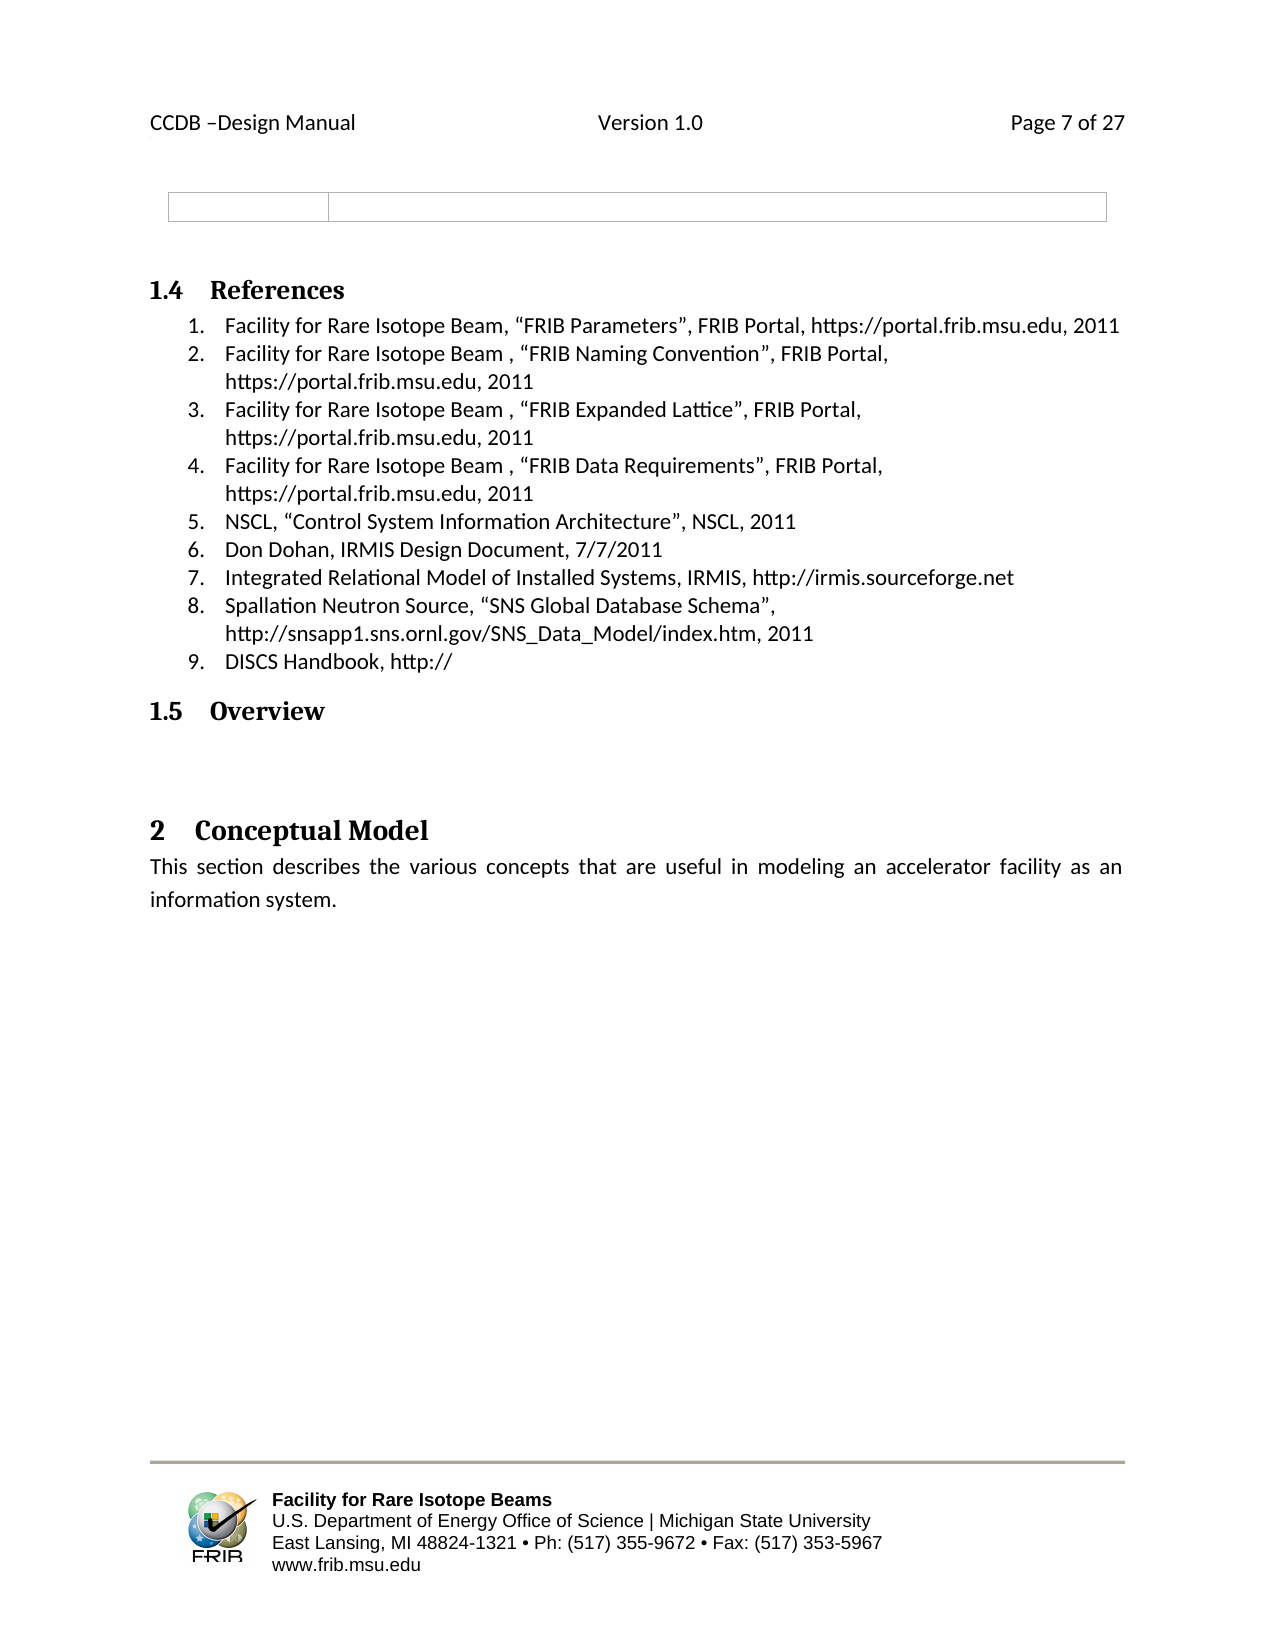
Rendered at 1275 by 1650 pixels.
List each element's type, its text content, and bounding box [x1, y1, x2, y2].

list Don Dohan, IRMIS Design Document, 7/7/2011 [187, 535, 1125, 563]
table_cell [329, 193, 1106, 221]
subtitle Conceptual Model [150, 814, 1125, 847]
list Facility for Rare Isotope Beam , “FRIB Expanded Lattice”, FRIB Portal, https://portal.frib.msu.edu, 2011 [187, 395, 1125, 451]
list Spallation Neutron Source, “SNS Global Database Schema”, http://snsapp1.sns.ornl.gov/SNS_Data_Model/index.htm, 2011 [187, 591, 1125, 647]
picture [176, 1489, 258, 1562]
table_cell [169, 193, 328, 221]
text This section describes the various concepts that are useful in modeling an accelerator facility as an information system. [150, 852, 1125, 913]
list NSCL, “Control System Information Architecture”, NSCL, 2011 [187, 507, 1125, 535]
list Facility for Rare Isotope Beam , “FRIB Data Requirements”, FRIB Portal, https://portal.frib.msu.edu, 2011 [187, 451, 1125, 507]
subtitle Overview [150, 696, 1125, 727]
list Facility for Rare Isotope Beam , “FRIB Naming Convention”, FRIB Portal, https://portal.frib.msu.edu, 2011 [187, 339, 1125, 395]
subtitle References [150, 275, 1125, 306]
list Facility for Rare Isotope Beam, “FRIB Parameters”, FRIB Portal, https://portal.frib.msu.edu, 2011 [187, 311, 1125, 339]
list Integrated Relational Model of Installed Systems, IRMIS, http://irmis.sourceforge.net [187, 563, 1125, 591]
list DISCS Handbook, http:// [187, 647, 1125, 675]
